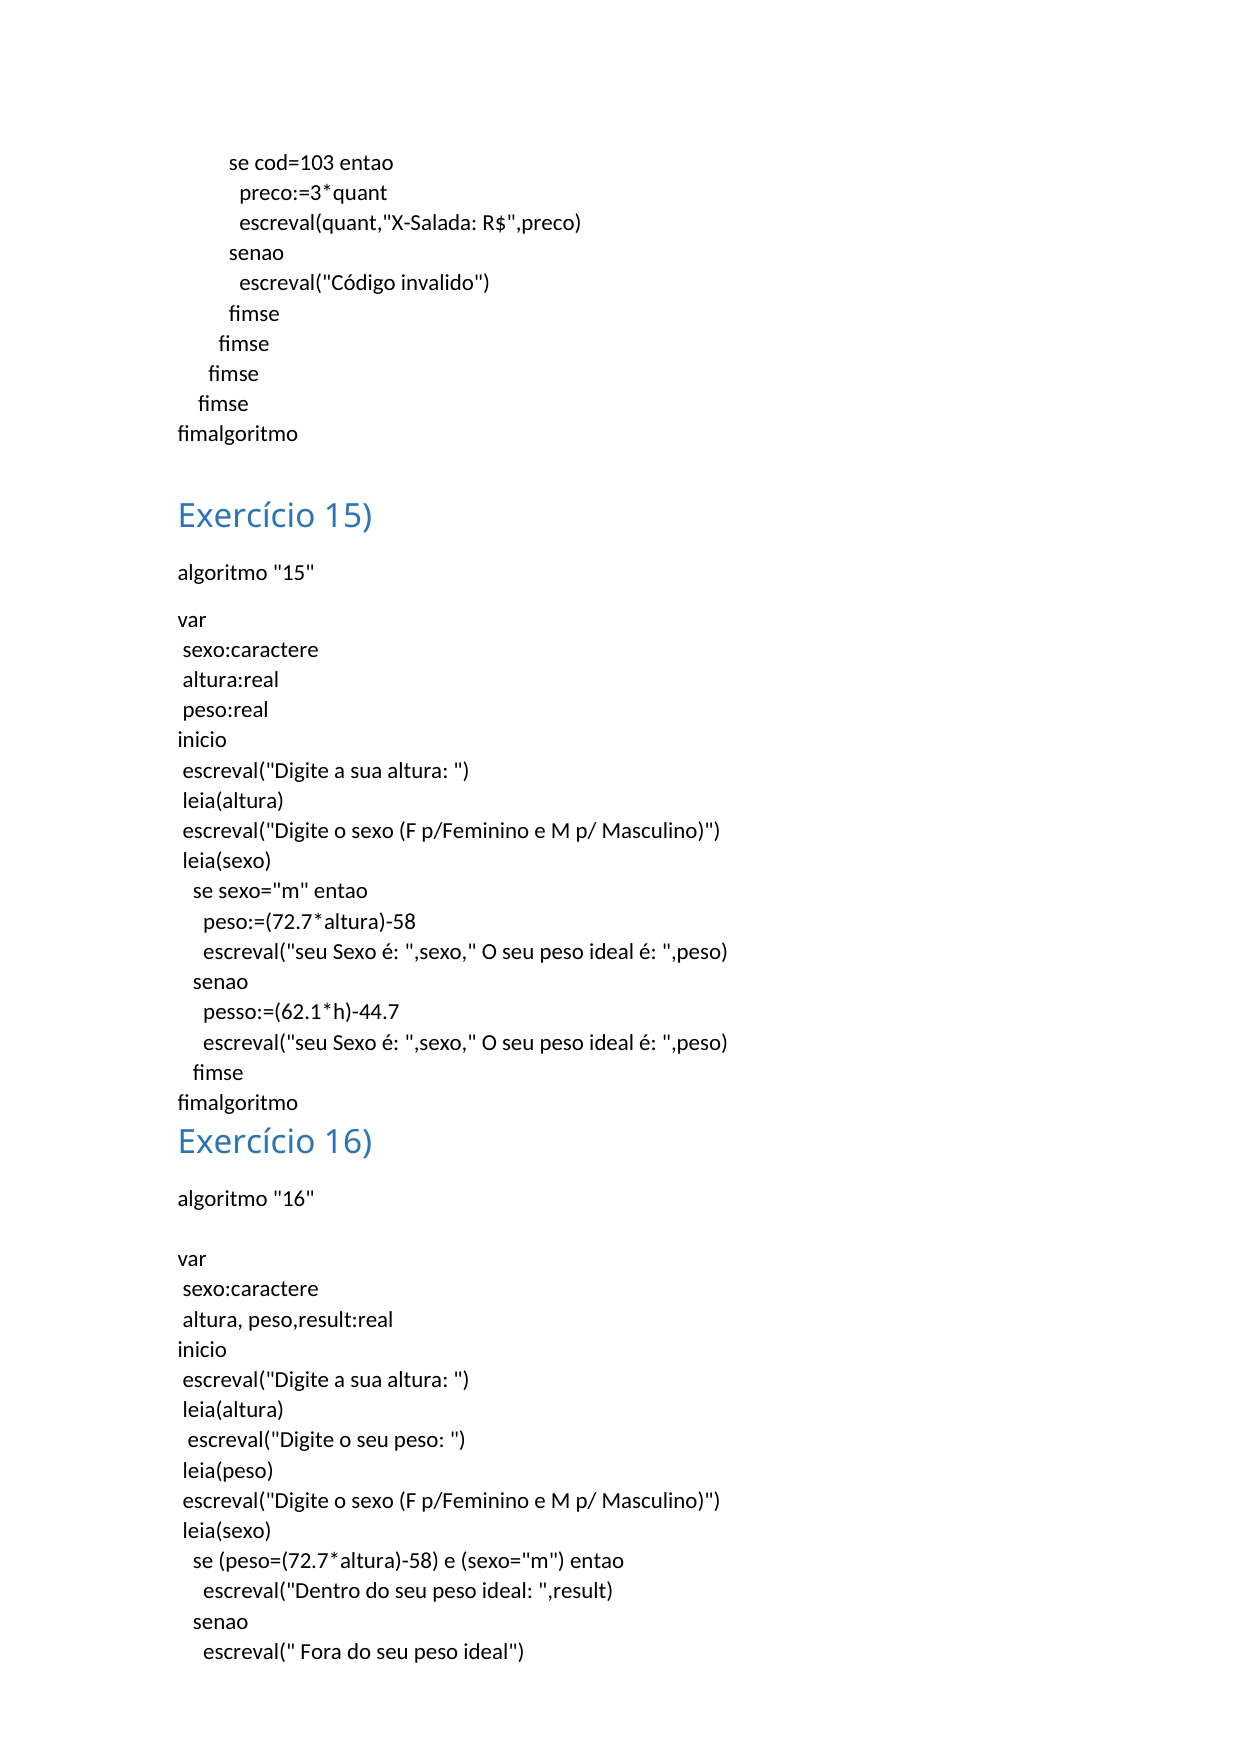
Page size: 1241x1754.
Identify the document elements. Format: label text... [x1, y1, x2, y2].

text pesso:=(62.1*h)-44.7 [177, 997, 1063, 1025]
text escreval("seu Sexo é: ",sexo," O seu peso ideal é: ",peso) [177, 937, 1063, 965]
text altura, peso,result:real [177, 1305, 1063, 1333]
text escreval(quant,"X-Salada: R$",preco) [177, 208, 1063, 236]
text escreval(" Fora do seu peso ideal") [177, 1637, 1063, 1665]
text leia(altura) [177, 1395, 1063, 1423]
text algoritmo "15" [177, 558, 1063, 586]
text preco:=3*quant [177, 178, 1063, 206]
text escreval("Digite a sua altura: ") [177, 756, 1063, 784]
text senao [177, 967, 1063, 995]
text fimalgoritmo [177, 419, 1063, 447]
text fimse [177, 359, 1063, 387]
text senao [177, 238, 1063, 266]
text leia(sexo) [177, 846, 1063, 874]
text peso:=(72.7*altura)-58 [177, 907, 1063, 935]
text var [177, 605, 1063, 633]
text se cod=103 entao [177, 148, 1063, 176]
text fimse [177, 299, 1063, 327]
text leia(peso) [177, 1456, 1063, 1484]
text se sexo="m" entao [177, 877, 1063, 904]
text var [177, 1244, 1063, 1272]
text escreval("Digite o seu peso: ") [177, 1426, 1063, 1453]
text escreval("Digite a sua altura: ") [177, 1365, 1063, 1393]
text algoritmo "16" [177, 1184, 1063, 1212]
text inicio [177, 1335, 1063, 1363]
text inicio [177, 726, 1063, 753]
text Exercício 16) [177, 1118, 1063, 1164]
text altura:real [177, 665, 1063, 693]
text Exercício 15) [177, 492, 1063, 538]
text fimalgoritmo [177, 1088, 1063, 1116]
text escreval("Digite o sexo (F p/Feminino e M p/ Masculino)") [177, 816, 1063, 844]
text escreval("seu Sexo é: ",sexo," O seu peso ideal é: ",peso) [177, 1028, 1063, 1056]
text fimse [177, 1058, 1063, 1086]
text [177, 1577, 1063, 1604]
text leia(sexo) [177, 1516, 1063, 1544]
text sexo:caractere [177, 635, 1063, 663]
text sexo:caractere [177, 1274, 1063, 1302]
text se (peso=(72.7*altura)-58) e (sexo="m") entao [177, 1546, 1063, 1574]
text fimse [177, 389, 1063, 417]
text leia(altura) [177, 786, 1063, 814]
text escreval("Código invalido") [177, 268, 1063, 296]
text peso:real [177, 695, 1063, 723]
text escreval("Digite o sexo (F p/Feminino e M p/ Masculino)") [177, 1486, 1063, 1514]
text senao [177, 1607, 1063, 1635]
text fimse [177, 329, 1063, 357]
